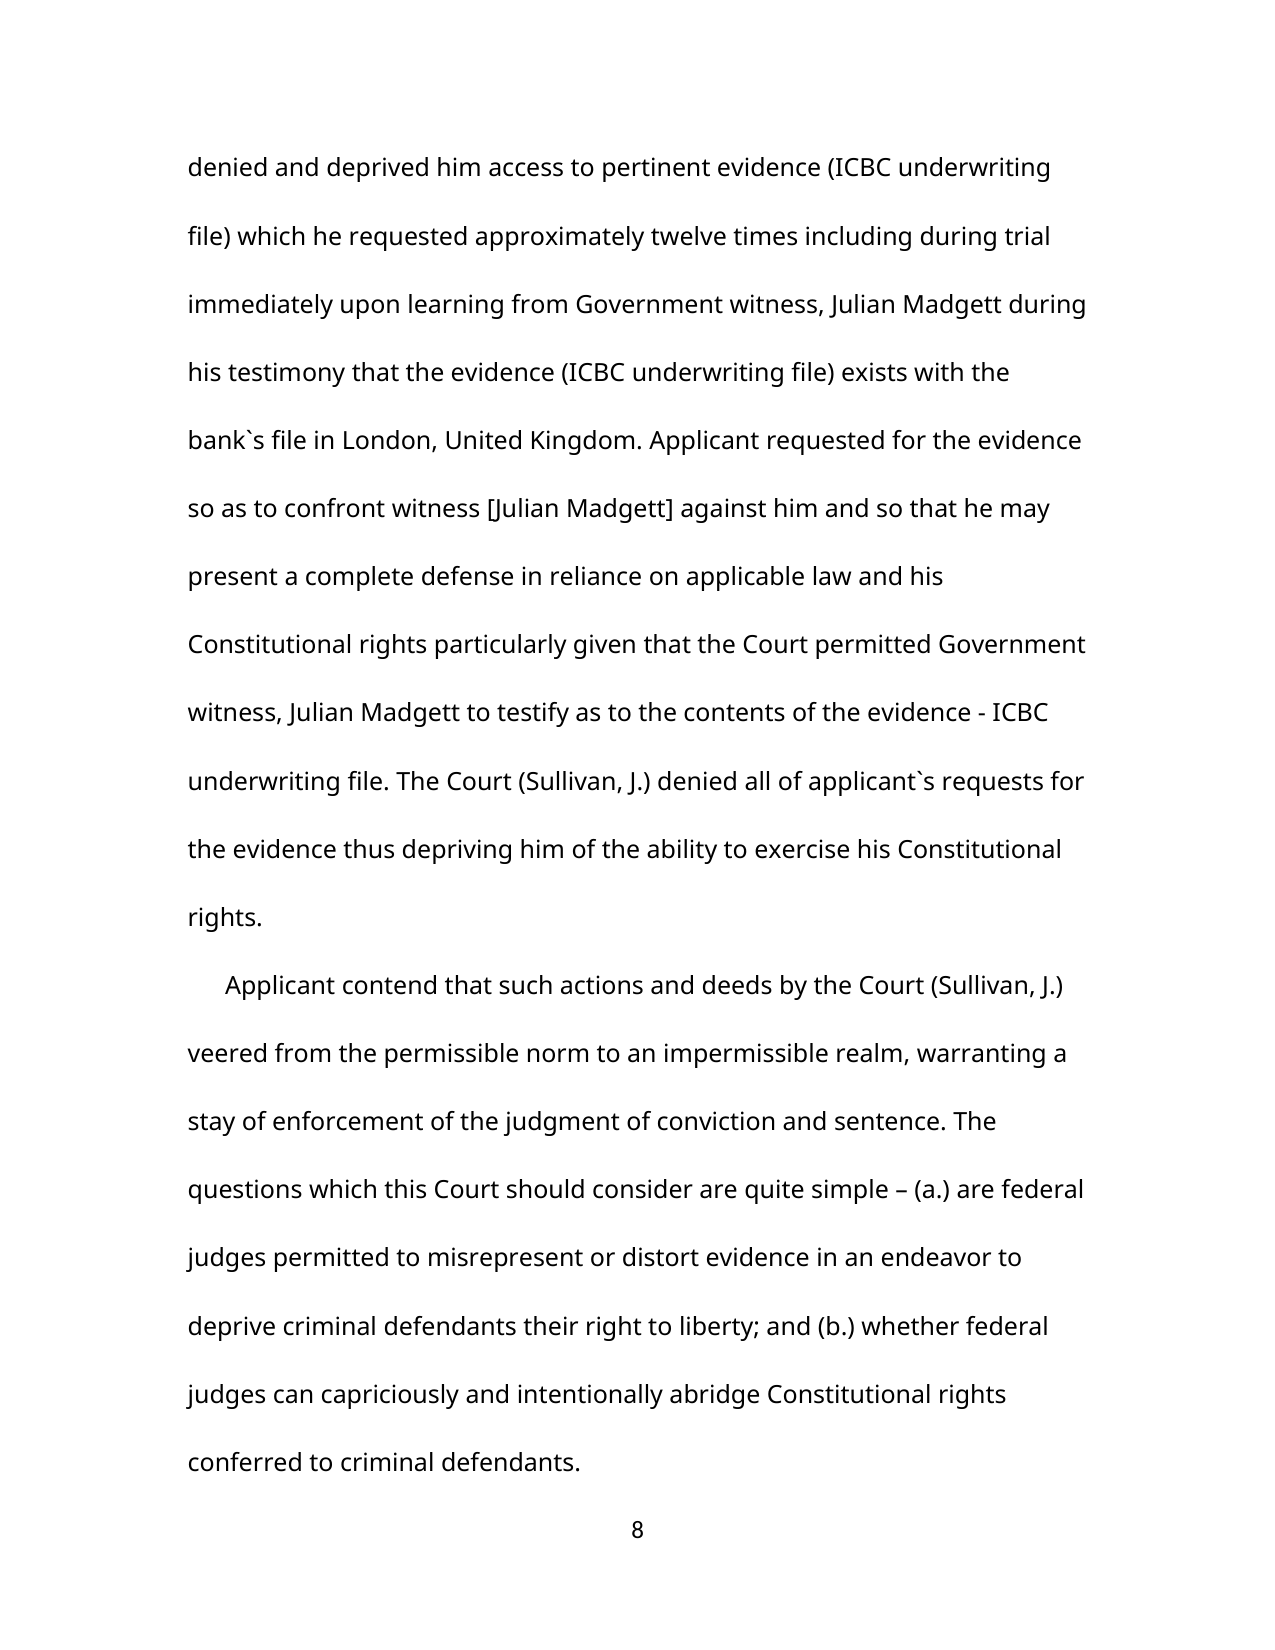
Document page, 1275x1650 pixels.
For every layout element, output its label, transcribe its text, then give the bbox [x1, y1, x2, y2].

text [187, 150, 1087, 933]
text Applicant contend that such actions and deeds by the Court (Sullivan, J.) veered from the permissible norm to an impermissible realm, warranting a stay of enforcement of the judgment of conviction and sentence. The questions which this Court should consider are quite simple – (a.) are federal judges permitted to misrepresent or distort evidence in an endeavor to deprive criminal defendants their right to liberty; and (b.) whether federal judges can capriciously and intentionally abridge Constitutional rights conferred to criminal defendants. [187, 967, 1087, 1478]
